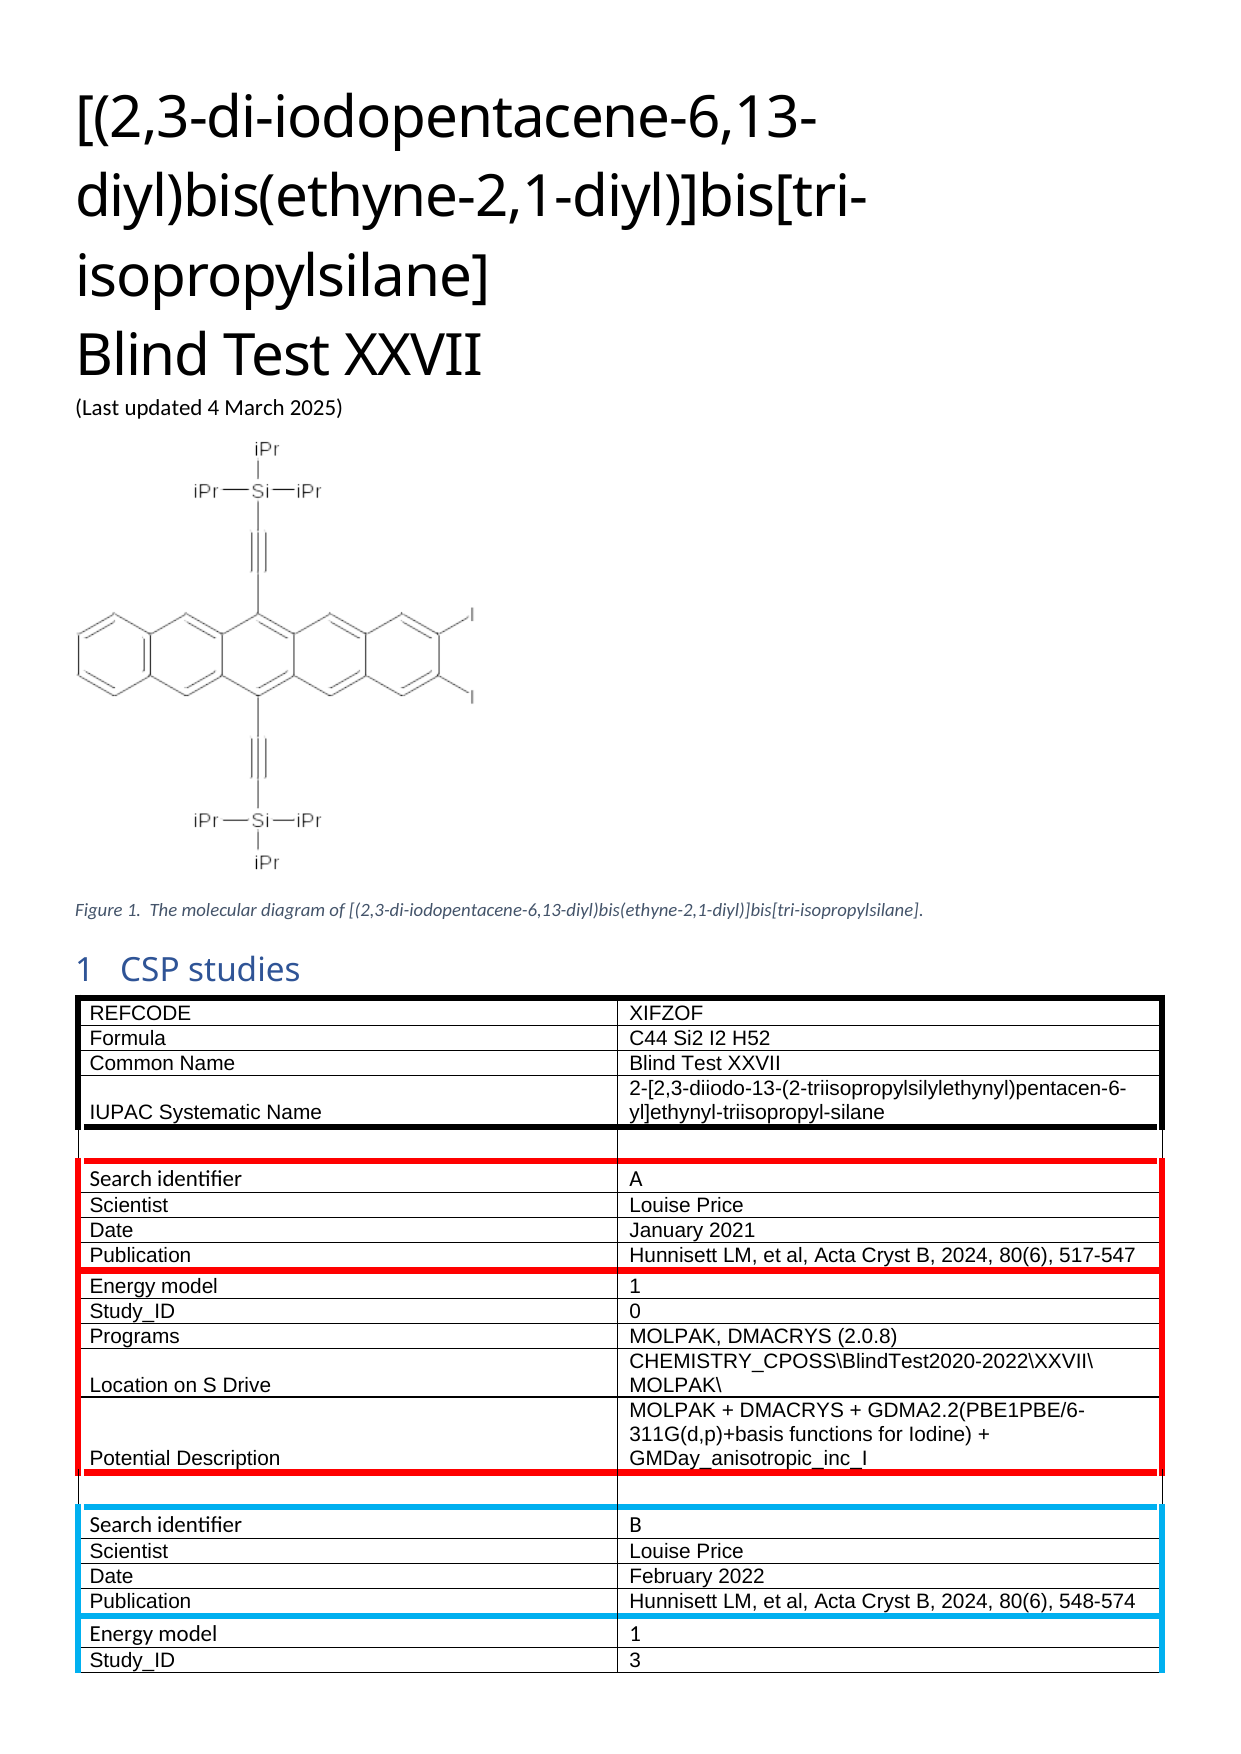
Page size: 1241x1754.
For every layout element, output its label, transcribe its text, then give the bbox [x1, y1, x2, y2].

table_cell [79, 1124, 617, 1158]
table_cell Study_ID [81, 1648, 617, 1672]
table_cell January 2021 [618, 1218, 1159, 1242]
table_cell Date [81, 1218, 617, 1242]
table_cell Potential Description [81, 1398, 617, 1469]
table_cell 1 [618, 1274, 1159, 1297]
table_cell MOLPAK + DMACRYS + GDMA2.2(PBE1PBE/6-311G(d,p)+basis functions for Iodine) + GMDay_anisotropic_inc_I [618, 1398, 1159, 1469]
table_cell MOLPAK, DMACRYS (2.0.8) [618, 1324, 1159, 1347]
table_cell Louise Price [618, 1193, 1159, 1217]
title [(2,3-di-iodopentacene-6,13-diyl)bis(ethyne-2,1-diyl)]bis[tri-isopropylsilane] Blind Test XXVII [75, 75, 1165, 393]
table_cell Search identifier [81, 1504, 617, 1538]
table_cell C44 Si2 I2 H52 [618, 1026, 1159, 1050]
table_cell [618, 1124, 1162, 1158]
table_cell B [618, 1504, 1159, 1538]
table_cell Scientist [81, 1539, 617, 1563]
table_cell Blind Test XXVII [618, 1051, 1159, 1075]
table_cell Louise Price [618, 1539, 1159, 1563]
table_cell Common Name [81, 1051, 617, 1075]
table_cell CHEMISTRY_CPOSS\BlindTest2020-2022\XXVII\MOLPAK\ [618, 1349, 1159, 1396]
table_cell 3 [618, 1648, 1159, 1672]
table_cell A [618, 1158, 1159, 1192]
table_cell Study_ID [81, 1299, 617, 1322]
table_cell [618, 1469, 1162, 1504]
table_cell IUPAC Systematic Name [81, 1076, 617, 1124]
table_cell Hunnisett LM, et al, Acta Cryst B, 2024, 80(6), 517-547 [618, 1243, 1159, 1267]
table_cell 0 [618, 1299, 1159, 1322]
table_cell Energy model [81, 1619, 617, 1647]
table_cell 1 [618, 1619, 1159, 1647]
table_header XIFZOF [618, 1001, 1159, 1025]
table_cell 2-[2,3-diiodo-13-(2-triisopropylsilylethynyl)pentacen-6-yl]ethynyl-triisopropyl-silane [618, 1076, 1159, 1124]
table_cell [79, 1469, 617, 1504]
table_cell Publication [81, 1243, 617, 1267]
subtitle CSP studies [75, 946, 1165, 991]
table_cell Publication [81, 1589, 617, 1613]
table_cell Formula [81, 1026, 617, 1050]
table_cell Programs [81, 1324, 617, 1347]
table_cell Scientist [81, 1193, 617, 1217]
table_header REFCODE [81, 1001, 617, 1025]
table_cell Hunnisett LM, et al, Acta Cryst B, 2024, 80(6), 548-574 [618, 1589, 1159, 1613]
table_cell Date [81, 1564, 617, 1588]
table_cell Location on S Drive [81, 1349, 617, 1396]
text (Last updated 4 March 2025) [75, 393, 1165, 421]
table_cell February 2022 [618, 1564, 1159, 1588]
table_cell Energy model [81, 1274, 617, 1297]
table_cell Search identifier [81, 1158, 617, 1192]
